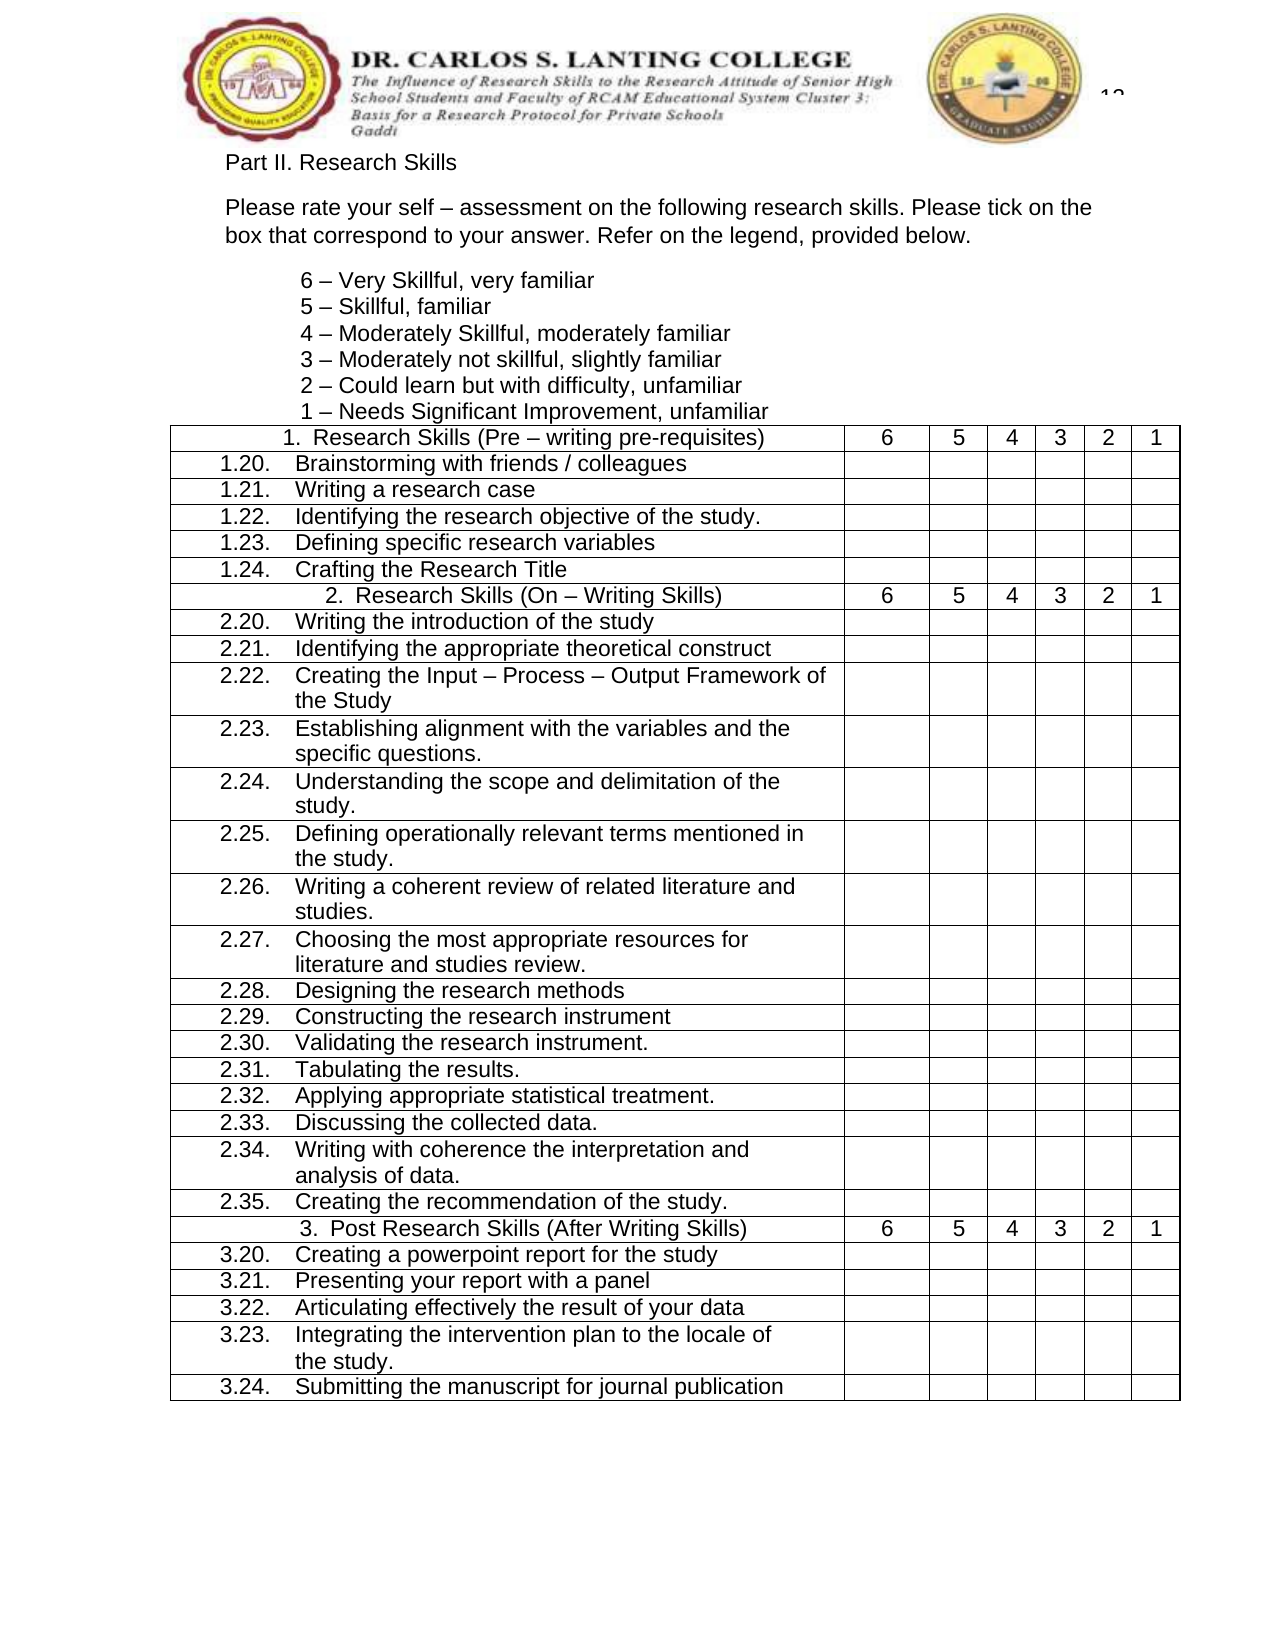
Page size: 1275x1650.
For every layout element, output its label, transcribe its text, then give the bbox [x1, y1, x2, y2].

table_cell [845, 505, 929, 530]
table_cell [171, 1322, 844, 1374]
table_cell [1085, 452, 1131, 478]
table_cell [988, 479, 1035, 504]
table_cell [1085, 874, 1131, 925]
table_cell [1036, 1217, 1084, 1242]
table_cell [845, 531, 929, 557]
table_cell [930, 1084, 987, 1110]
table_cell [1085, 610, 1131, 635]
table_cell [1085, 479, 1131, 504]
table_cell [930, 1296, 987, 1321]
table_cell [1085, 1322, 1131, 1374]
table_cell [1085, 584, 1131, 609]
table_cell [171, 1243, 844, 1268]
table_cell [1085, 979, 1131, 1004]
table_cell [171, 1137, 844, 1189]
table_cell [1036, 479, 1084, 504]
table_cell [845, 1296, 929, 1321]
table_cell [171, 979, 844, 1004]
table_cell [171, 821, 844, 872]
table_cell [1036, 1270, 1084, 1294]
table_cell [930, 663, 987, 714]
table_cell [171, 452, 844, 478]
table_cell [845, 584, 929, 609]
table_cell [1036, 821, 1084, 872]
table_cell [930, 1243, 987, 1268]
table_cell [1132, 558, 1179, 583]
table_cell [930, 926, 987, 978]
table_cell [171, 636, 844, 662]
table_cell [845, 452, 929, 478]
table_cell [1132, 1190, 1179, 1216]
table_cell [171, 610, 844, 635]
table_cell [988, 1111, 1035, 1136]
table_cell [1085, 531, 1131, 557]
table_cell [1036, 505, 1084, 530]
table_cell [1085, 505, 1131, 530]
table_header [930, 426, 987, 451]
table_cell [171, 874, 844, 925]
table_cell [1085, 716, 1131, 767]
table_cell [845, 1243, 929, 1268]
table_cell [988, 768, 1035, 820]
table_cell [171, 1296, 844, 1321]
text Part II. Research Skills [225, 149, 1275, 175]
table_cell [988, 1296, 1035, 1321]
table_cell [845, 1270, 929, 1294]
text Please rate your self – assessment on the following research skills. Please tick on the box that correspond to your answer. Refer on the legend, provided below. [225, 194, 1094, 248]
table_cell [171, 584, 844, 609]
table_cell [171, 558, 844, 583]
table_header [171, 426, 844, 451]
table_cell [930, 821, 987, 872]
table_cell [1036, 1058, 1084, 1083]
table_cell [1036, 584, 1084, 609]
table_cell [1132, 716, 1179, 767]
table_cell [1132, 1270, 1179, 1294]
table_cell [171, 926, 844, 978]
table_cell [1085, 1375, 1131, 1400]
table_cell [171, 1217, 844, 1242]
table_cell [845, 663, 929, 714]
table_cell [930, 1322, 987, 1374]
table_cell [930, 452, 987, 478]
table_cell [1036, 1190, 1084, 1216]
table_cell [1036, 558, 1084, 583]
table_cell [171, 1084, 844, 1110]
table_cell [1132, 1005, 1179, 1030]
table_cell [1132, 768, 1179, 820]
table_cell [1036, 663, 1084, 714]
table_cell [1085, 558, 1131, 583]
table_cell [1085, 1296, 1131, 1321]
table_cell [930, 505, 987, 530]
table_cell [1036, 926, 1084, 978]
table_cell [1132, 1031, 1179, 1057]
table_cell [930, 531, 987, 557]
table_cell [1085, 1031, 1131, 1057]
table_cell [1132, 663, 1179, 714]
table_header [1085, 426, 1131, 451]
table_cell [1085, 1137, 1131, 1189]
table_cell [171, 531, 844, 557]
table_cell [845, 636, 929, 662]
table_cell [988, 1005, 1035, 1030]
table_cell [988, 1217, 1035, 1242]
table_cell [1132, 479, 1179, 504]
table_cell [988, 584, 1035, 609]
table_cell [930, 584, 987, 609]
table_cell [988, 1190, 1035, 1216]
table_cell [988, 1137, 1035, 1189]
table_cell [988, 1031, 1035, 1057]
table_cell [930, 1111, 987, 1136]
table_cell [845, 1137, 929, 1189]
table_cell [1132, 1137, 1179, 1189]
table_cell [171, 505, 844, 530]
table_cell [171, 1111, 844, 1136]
text 1 – Needs Significant Improvement, unfamiliar [300, 398, 1275, 425]
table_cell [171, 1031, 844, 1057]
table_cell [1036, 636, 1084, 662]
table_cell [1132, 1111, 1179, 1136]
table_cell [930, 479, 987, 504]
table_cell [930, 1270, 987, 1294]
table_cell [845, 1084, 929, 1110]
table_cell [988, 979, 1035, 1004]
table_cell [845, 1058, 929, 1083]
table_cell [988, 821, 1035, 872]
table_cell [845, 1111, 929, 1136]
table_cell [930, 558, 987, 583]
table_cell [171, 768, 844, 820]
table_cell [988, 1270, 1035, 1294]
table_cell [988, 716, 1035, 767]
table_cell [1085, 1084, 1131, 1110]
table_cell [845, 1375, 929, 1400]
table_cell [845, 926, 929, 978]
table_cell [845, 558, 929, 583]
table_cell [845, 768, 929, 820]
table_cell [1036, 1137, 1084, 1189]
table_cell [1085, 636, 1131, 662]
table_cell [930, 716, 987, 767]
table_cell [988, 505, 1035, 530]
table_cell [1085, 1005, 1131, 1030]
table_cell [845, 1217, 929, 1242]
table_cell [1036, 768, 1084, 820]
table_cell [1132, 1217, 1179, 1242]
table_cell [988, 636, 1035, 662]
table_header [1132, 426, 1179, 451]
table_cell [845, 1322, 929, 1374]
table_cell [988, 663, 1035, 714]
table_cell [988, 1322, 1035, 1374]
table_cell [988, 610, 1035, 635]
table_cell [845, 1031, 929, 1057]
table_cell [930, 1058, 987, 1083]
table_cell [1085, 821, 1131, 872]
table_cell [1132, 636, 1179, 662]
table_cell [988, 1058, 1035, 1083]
picture [176, 12, 1089, 148]
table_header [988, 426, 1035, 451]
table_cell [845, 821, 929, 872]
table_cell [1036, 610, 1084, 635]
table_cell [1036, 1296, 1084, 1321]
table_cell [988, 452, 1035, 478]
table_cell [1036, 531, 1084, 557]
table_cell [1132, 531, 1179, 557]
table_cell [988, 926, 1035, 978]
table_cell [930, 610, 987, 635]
text 4 – Moderately Skillful, moderately familiar 3 – Moderately not skillful, slightly familiar [300, 319, 739, 372]
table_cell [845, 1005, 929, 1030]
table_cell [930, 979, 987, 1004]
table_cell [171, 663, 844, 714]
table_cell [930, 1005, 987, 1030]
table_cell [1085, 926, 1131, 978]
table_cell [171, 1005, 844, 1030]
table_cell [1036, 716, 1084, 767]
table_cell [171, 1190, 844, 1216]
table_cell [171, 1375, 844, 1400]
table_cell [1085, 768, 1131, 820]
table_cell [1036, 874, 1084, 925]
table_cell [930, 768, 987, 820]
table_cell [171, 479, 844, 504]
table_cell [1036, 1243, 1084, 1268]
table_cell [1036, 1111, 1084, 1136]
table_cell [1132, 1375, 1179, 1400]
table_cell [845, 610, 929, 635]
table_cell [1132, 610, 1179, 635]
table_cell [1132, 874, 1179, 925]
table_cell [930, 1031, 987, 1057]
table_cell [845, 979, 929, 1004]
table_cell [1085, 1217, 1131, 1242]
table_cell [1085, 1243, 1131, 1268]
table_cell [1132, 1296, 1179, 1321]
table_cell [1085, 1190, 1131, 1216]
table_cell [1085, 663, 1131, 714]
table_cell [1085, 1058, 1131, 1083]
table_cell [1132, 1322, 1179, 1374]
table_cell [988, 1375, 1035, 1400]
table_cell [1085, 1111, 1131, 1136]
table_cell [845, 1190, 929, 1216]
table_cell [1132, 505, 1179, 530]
text 6 – Very Skillful, very familiar 5 – Skillful, familiar [300, 267, 595, 319]
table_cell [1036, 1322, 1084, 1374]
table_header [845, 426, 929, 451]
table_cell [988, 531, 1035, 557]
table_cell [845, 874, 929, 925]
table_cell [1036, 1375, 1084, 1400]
text 2 – Could learn but with difficulty, unfamiliar [300, 372, 1275, 398]
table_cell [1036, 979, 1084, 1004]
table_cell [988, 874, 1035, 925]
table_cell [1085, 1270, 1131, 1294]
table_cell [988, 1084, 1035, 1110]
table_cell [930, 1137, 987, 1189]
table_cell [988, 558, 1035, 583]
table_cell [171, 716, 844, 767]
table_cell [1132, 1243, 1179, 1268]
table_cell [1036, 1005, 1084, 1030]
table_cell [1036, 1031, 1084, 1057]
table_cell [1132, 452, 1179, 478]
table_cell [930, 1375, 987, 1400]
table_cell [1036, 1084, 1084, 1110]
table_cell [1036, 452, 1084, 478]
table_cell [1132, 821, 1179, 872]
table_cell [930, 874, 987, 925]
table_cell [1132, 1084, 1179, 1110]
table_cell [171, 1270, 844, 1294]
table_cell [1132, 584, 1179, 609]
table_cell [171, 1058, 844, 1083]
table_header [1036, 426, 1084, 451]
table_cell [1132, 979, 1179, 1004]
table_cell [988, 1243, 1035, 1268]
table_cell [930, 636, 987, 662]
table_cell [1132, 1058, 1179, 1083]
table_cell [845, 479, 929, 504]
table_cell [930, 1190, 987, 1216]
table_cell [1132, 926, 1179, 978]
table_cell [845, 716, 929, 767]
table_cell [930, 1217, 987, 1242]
